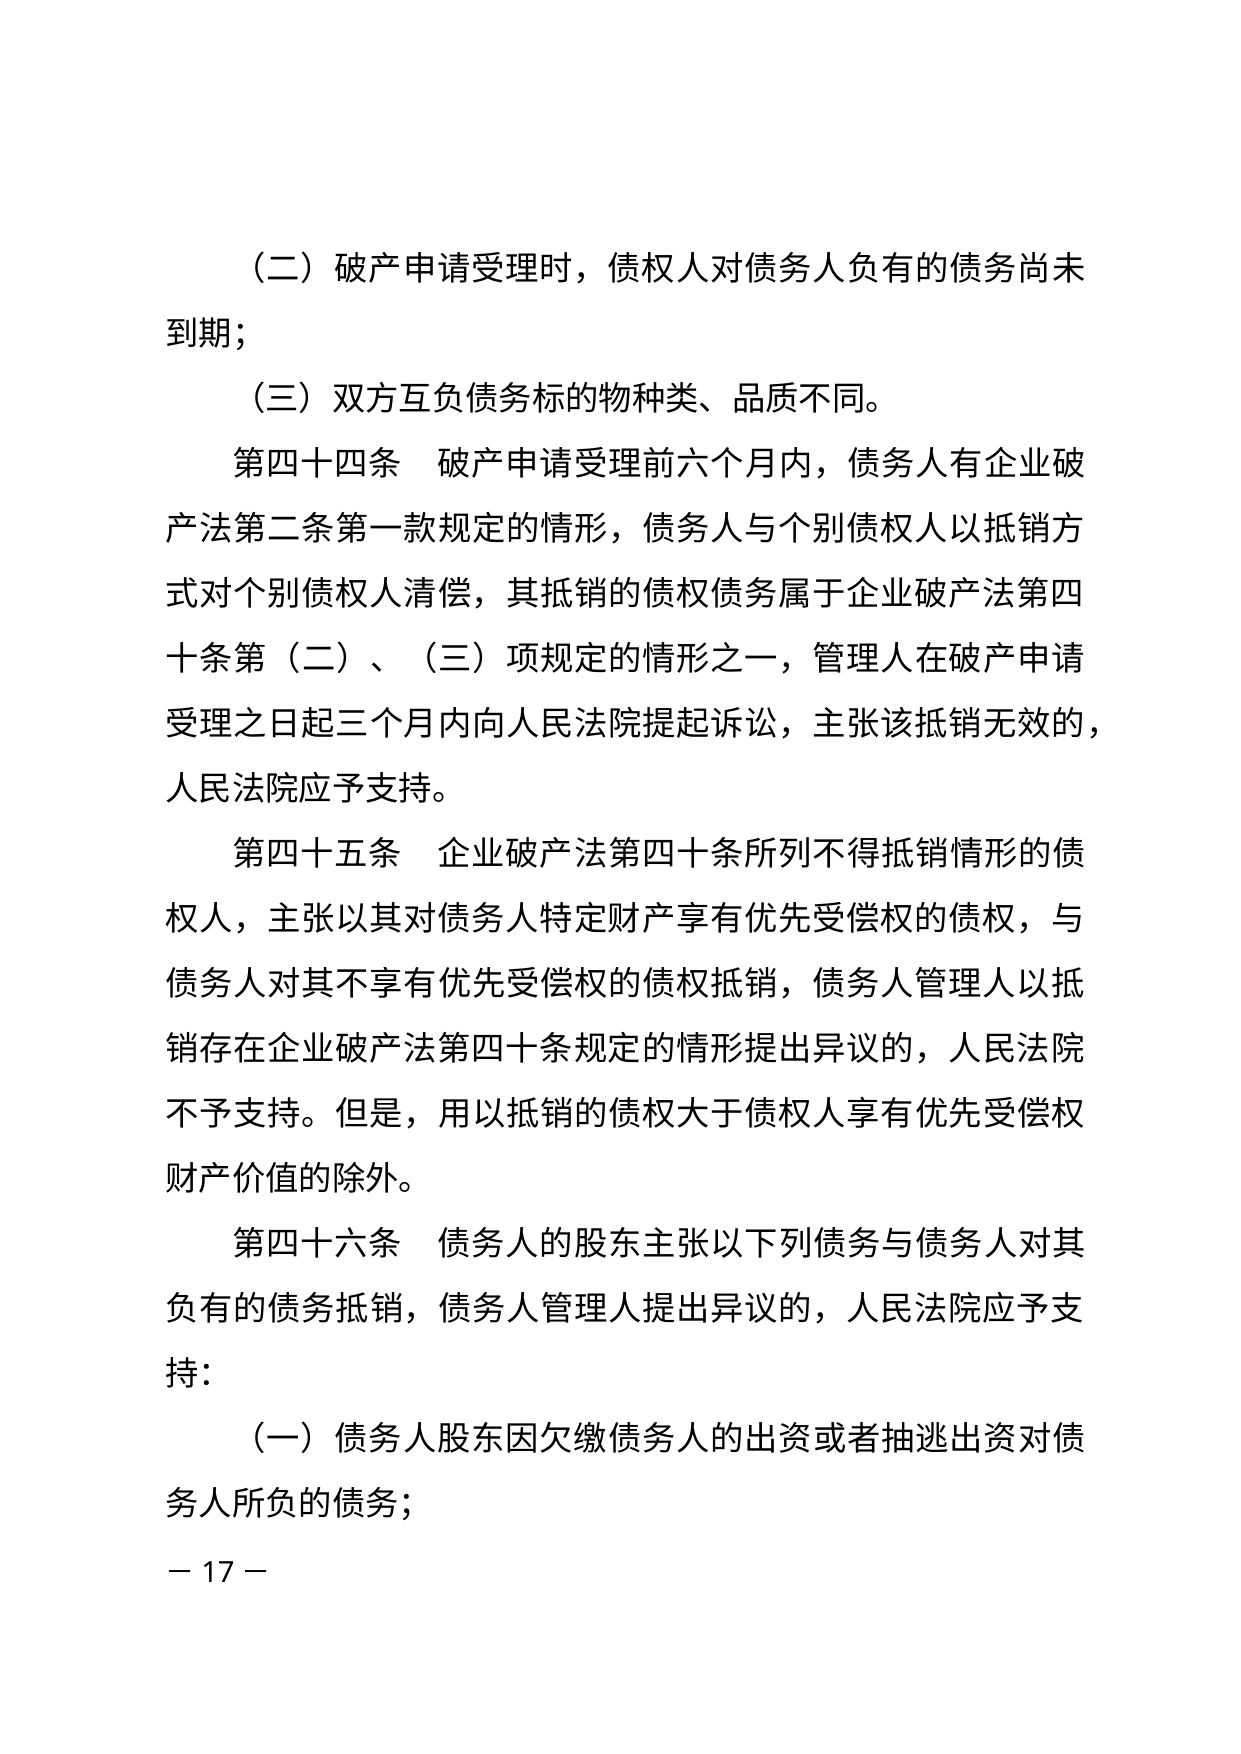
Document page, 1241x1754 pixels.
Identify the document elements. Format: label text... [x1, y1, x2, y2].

text 第四十四条 破产申请受理前六个月内，债务人有企业破产法第二条第一款规定的情形，债务人与个别债权人以抵销方式对个别债权人清偿，其抵销的债权债务属于企业破产法第四十条第（二）、（三）项规定的情形之一，管理人在破产申请受理之日起三个月内向人民法院提起诉讼，主张该抵销无效的，人民法院应予支持。 [165, 428, 1087, 818]
text （一）债务人股东因欠缴债务人的出资或者抽逃出资对债务人所负的债务； [165, 1403, 1087, 1533]
text 第四十五条 企业破产法第四十条所列不得抵销情形的债权人，主张以其对债务人特定财产享有优先受偿权的债权，与债务人对其不享有优先受偿权的债权抵销，债务人管理人以抵销存在企业破产法第四十条规定的情形提出异议的，人民法院不予支持。但是，用以抵销的债权大于债权人享有优先受偿权财产价值的除外。 [165, 818, 1087, 1208]
text （三）双方互负债务标的物种类、品质不同。 [165, 363, 1087, 428]
text 第四十六条 债务人的股东主张以下列债务与债务人对其负有的债务抵销，债务人管理人提出异议的，人民法院应予支持： [165, 1208, 1087, 1403]
text （二）破产申请受理时，债权人对债务人负有的债务尚未到期； [165, 233, 1087, 363]
